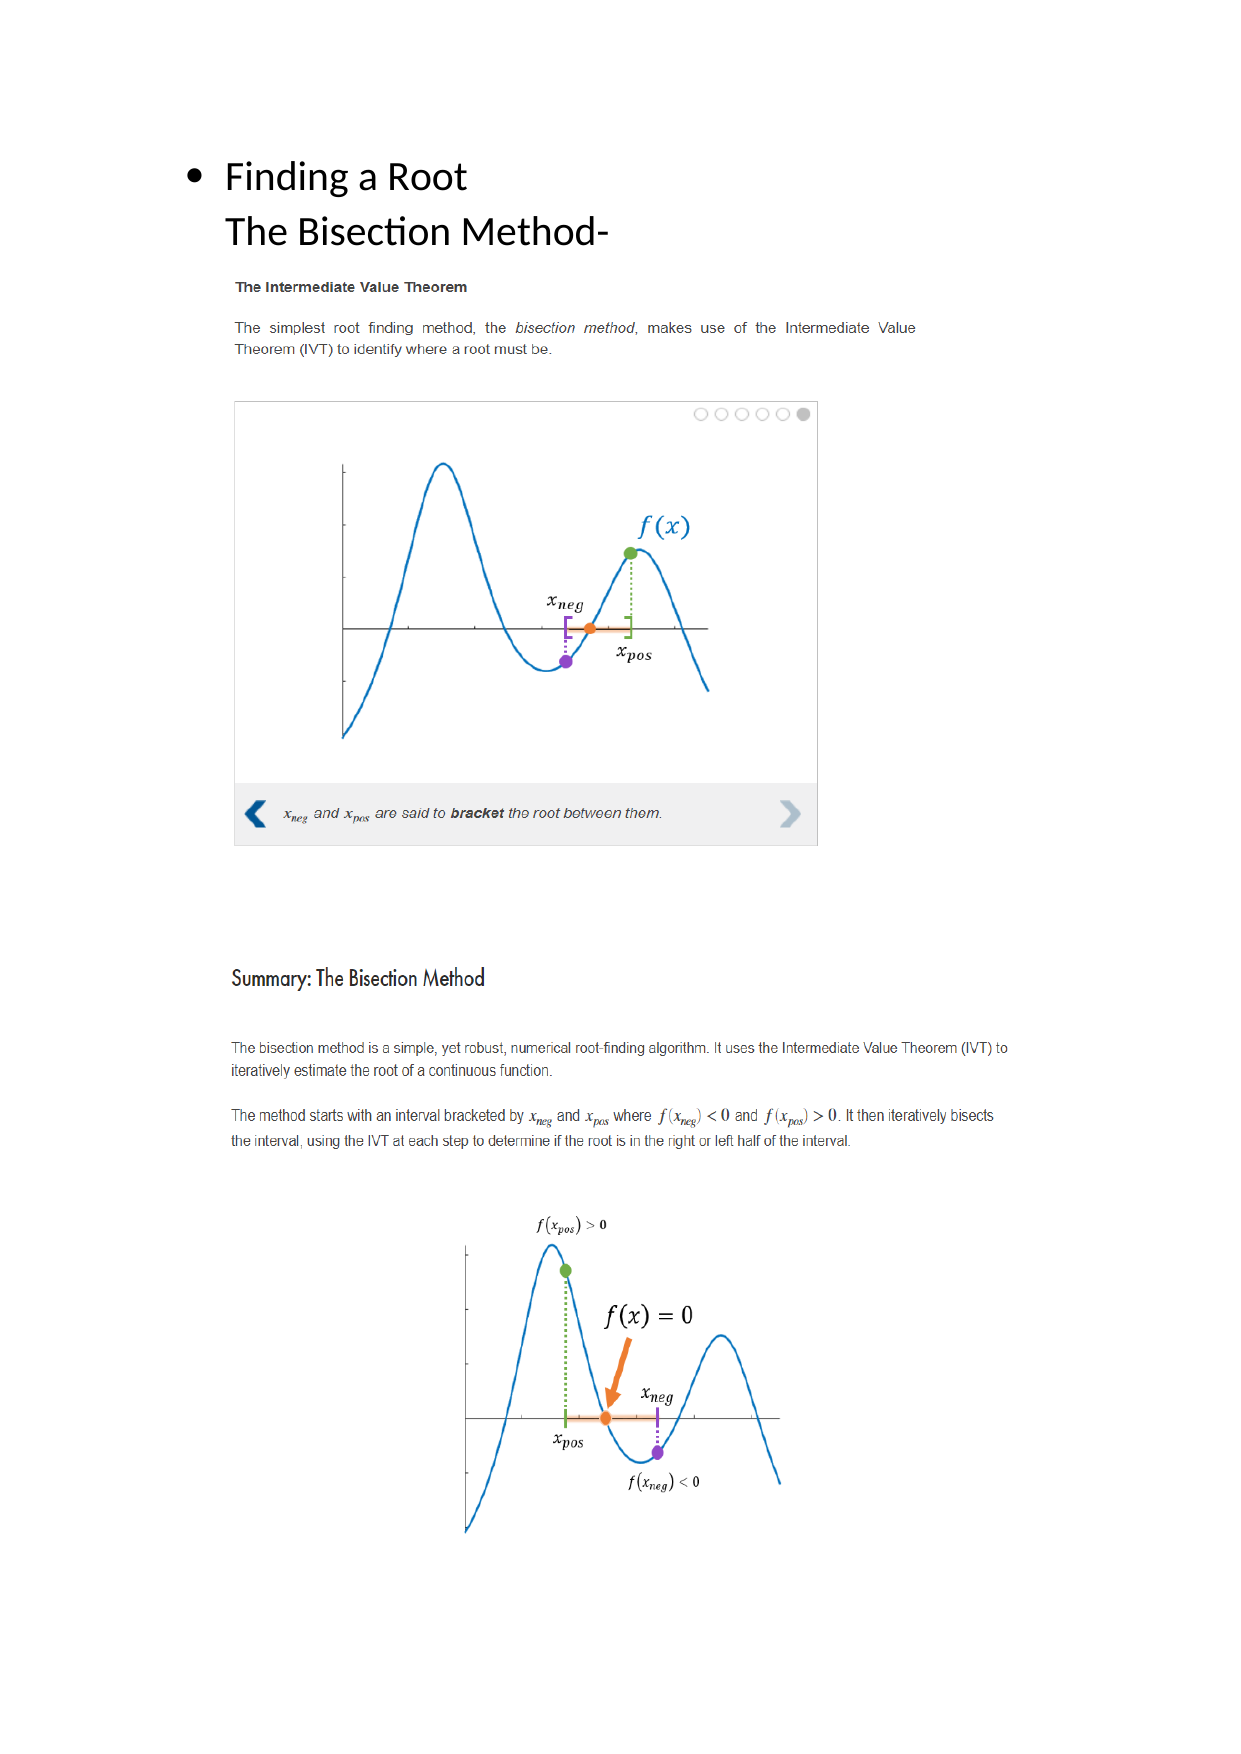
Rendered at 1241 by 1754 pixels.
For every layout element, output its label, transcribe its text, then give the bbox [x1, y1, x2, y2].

list Finding a Root [187, 150, 1090, 201]
list The Bisection Method- [225, 205, 1090, 256]
picture [225, 259, 929, 846]
picture [225, 959, 1038, 1556]
